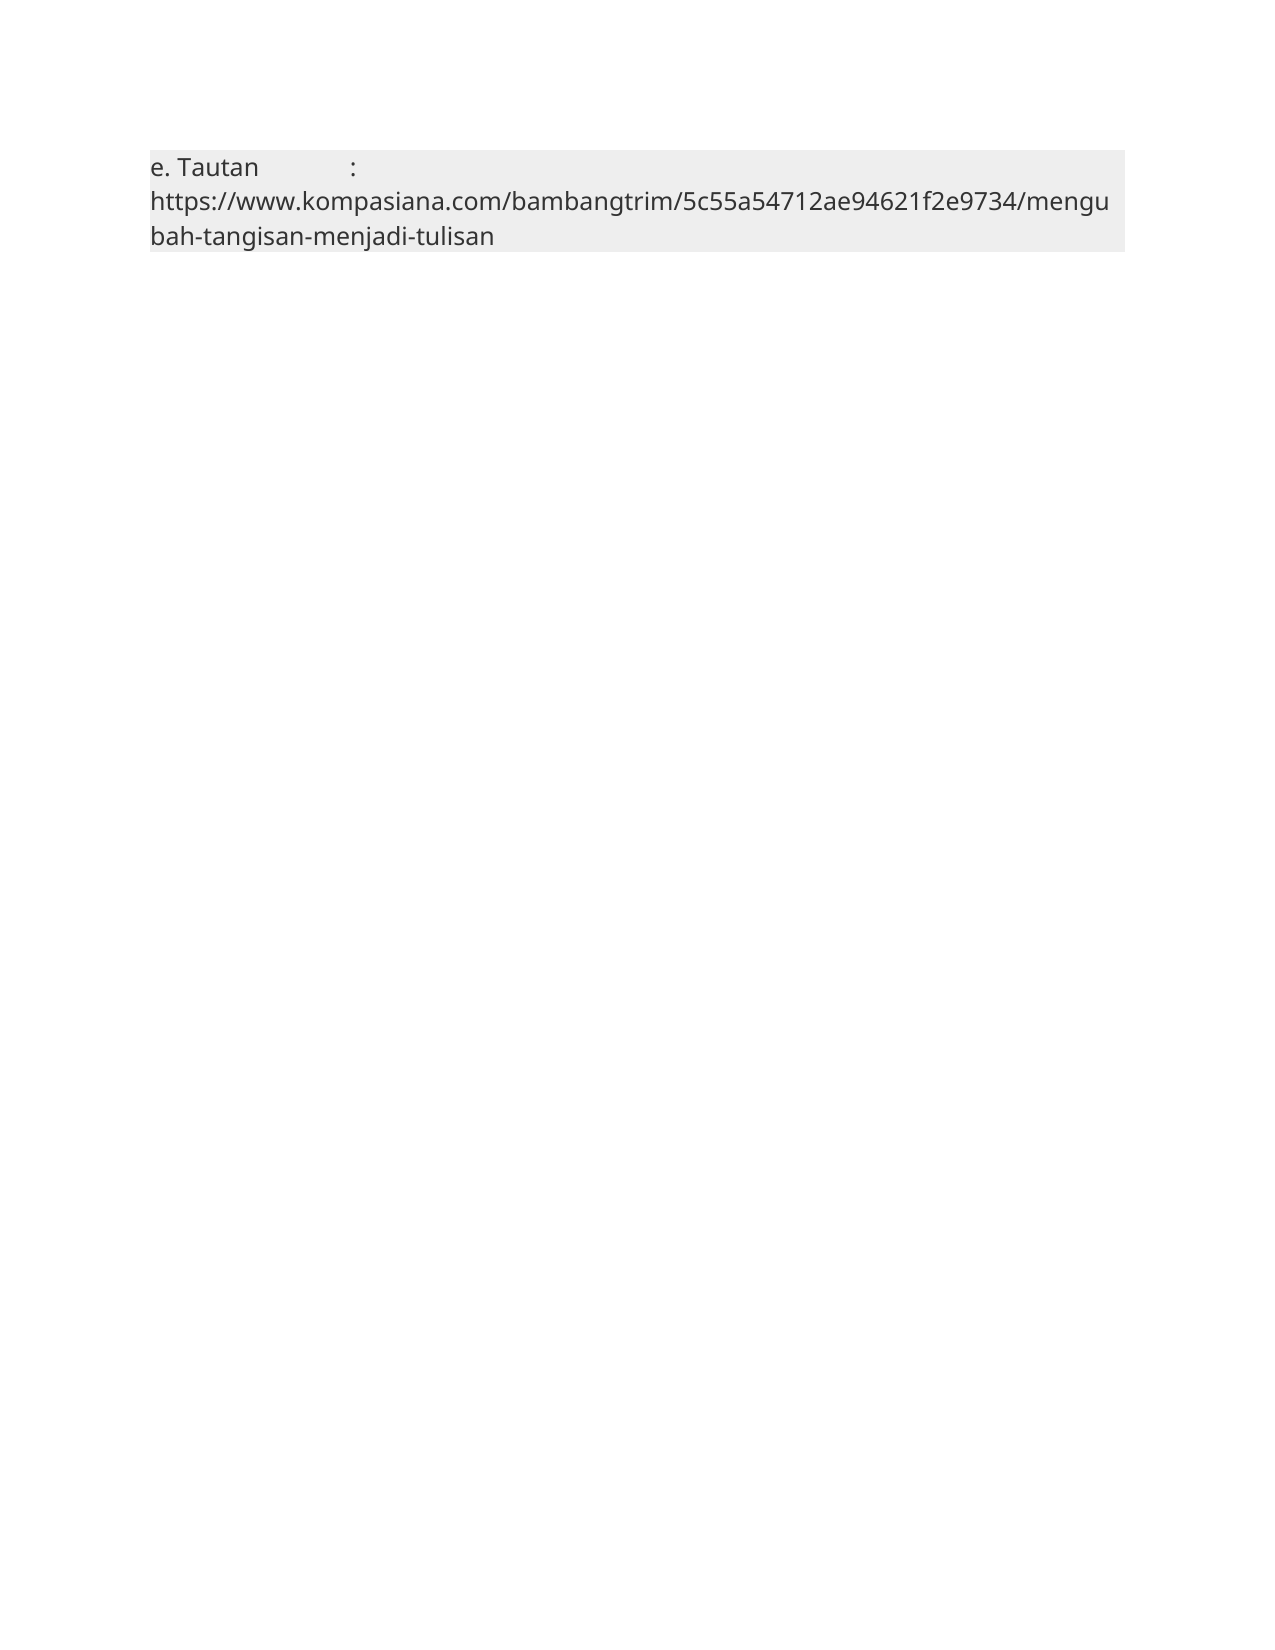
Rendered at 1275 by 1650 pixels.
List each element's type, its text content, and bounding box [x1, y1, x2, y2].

text e. Tautan : https://www.kompasiana.com/bambangtrim/5c55a54712ae94621f2e9734/mengubah-tangisan-menjadi-tulisan [150, 150, 1125, 252]
